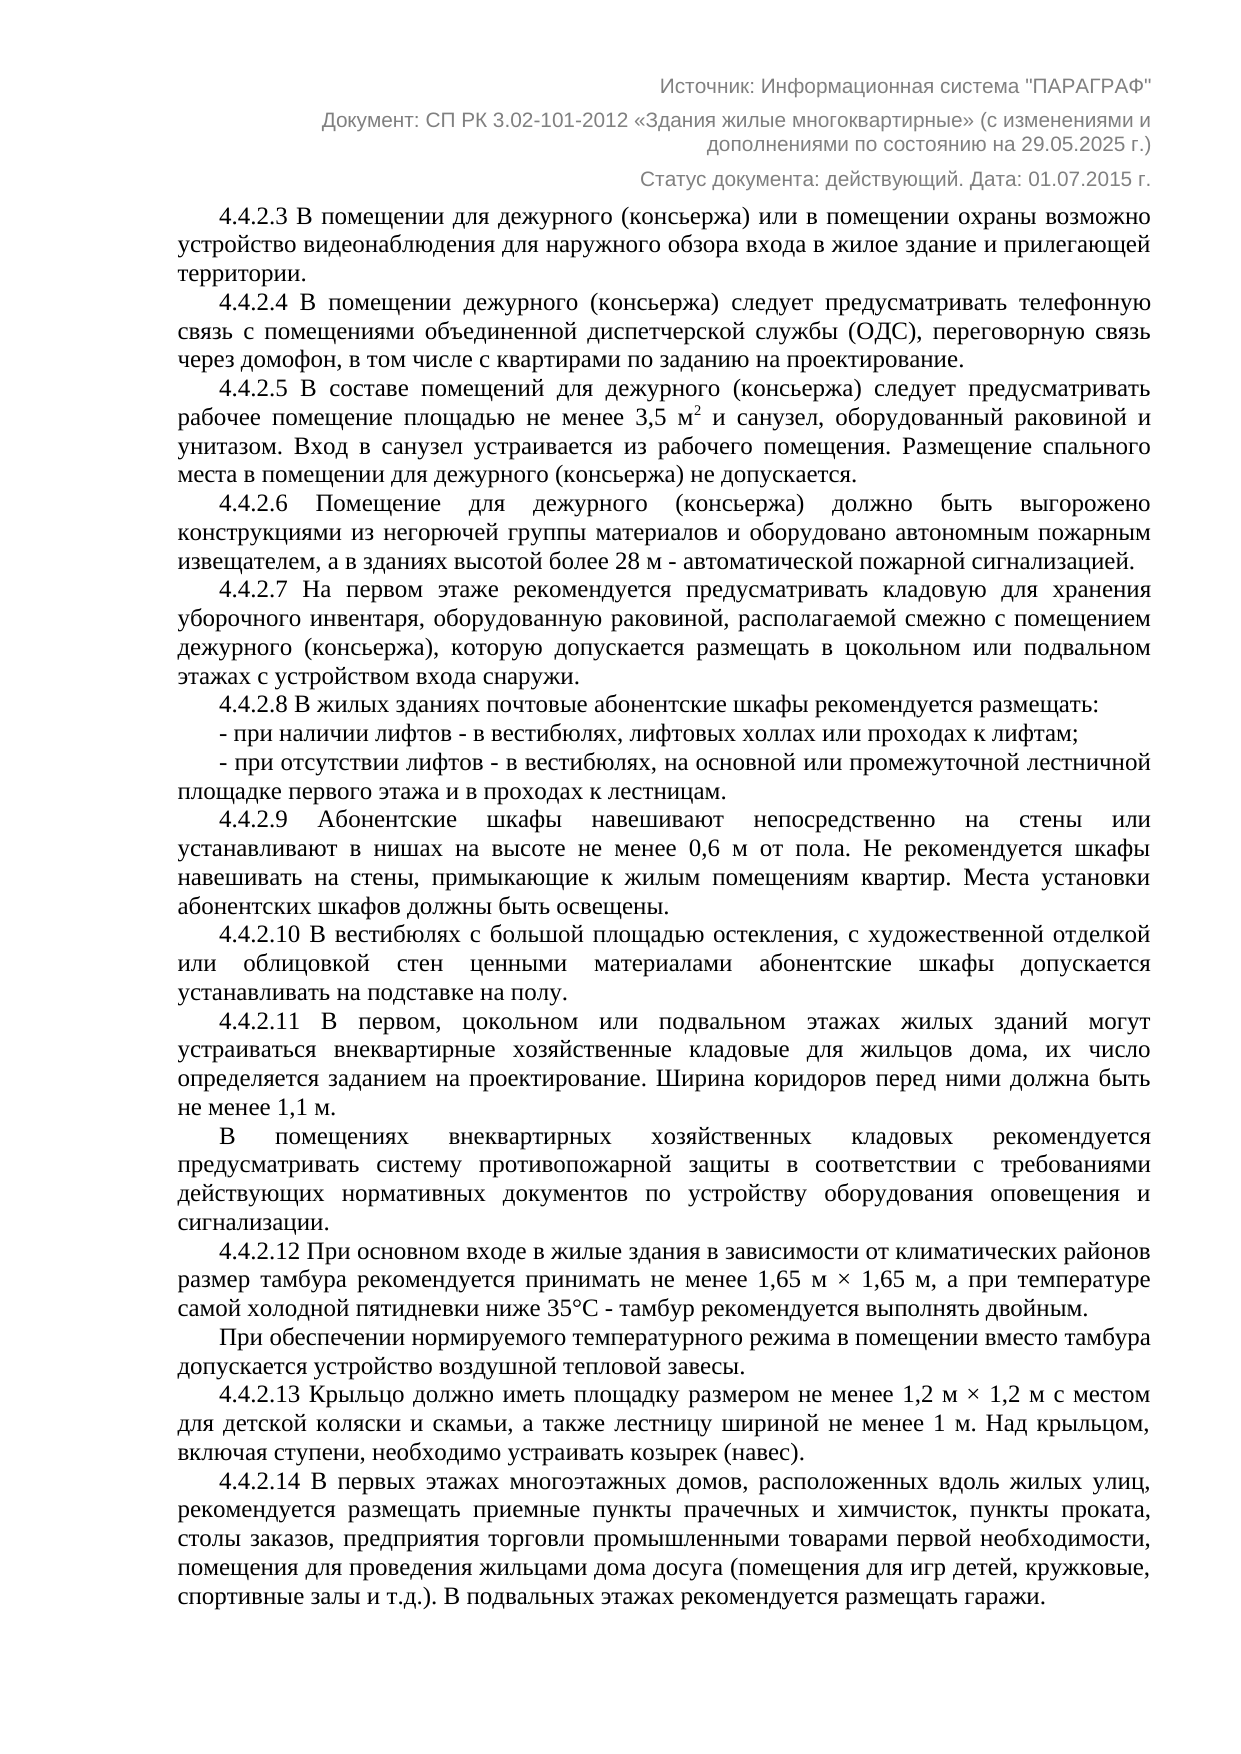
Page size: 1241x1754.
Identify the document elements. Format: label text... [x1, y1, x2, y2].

text - при наличии лифтов - в вестибюлях, лифтовых холлах или проходах к лифтам; [177, 718, 1152, 747]
text 4.4.2.9 Абонентские шкафы навешивают непосредственно на стены или устанавливают в нишах на высоте не менее 0,6 м от пола. Не рекомендуется шкафы навешивать на стены, примыкающие к жилым помещениям квартир. Места установки абонентских шкафов должны быть освещены. [177, 804, 1152, 919]
text 4.4.2.14 В первых этажах многоэтажных домов, расположенных вдоль жилых улиц, рекомендуется размещать приемные пункты прачечных и химчисток, пункты проката, столы заказов, предприятия торговли промышленными товарами первой необходимости, помещения для проведения жильцами дома досуга (помещения для игр детей, кружковые, спортивные залы и т.д.). В подвальных этажах рекомендуется размещать гаражи. [177, 1466, 1152, 1609]
text 4.4.2.4 В помещении дежурного (консьержа) следует предусматривать телефонную связь с помещениями объединенной диспетчерской службы (ОДС), переговорную связь через домофон, в том числе с квартирами по заданию на проектирование. [177, 287, 1152, 373]
text 4.4.2.13 Крыльцо должно иметь площадку размером не менее 1,2 м × 1,2 м с местом для детской коляски и скамьи, а также лестницу шириной не менее 1 м. Над крыльцом, включая ступени, необходимо устраивать козырек (навес). [177, 1379, 1152, 1466]
text 4.4.2.8 В жилых зданиях почтовые абонентские шкафы рекомендуется размещать: [177, 689, 1152, 718]
text - при отсутствии лифтов - в вестибюлях, на основной или промежуточной лестничной площадке первого этажа и в проходах к лестницам. [177, 747, 1152, 804]
text 4.4.2.3 В помещении для дежурного (консьержа) или в помещении охраны возможно устройство видеонаблюдения для наружного обзора входа в жилое здание и прилегающей территории. [177, 201, 1152, 287]
text 4.4.2.10 В вестибюлях с большой площадью остекления, с художественной отделкой или облицовкой стен ценными материалами абонентские шкафы допускается устанавливать на подставке на полу. [177, 919, 1152, 1006]
text 4.4.2.12 При основном входе в жилые здания в зависимости от климатических районов размер тамбура рекомендуется принимать не менее 1,65 м × 1,65 м, а при температуре самой холодной пятидневки ниже 35°С - тамбур рекомендуется выполнять двойным. [177, 1236, 1152, 1322]
text 4.4.2.5 В составе помещений для дежурного (консьержа) следует предусматривать рабочее помещение площадью не менее 3,5 м2 и санузел, оборудованный раковиной и унитазом. Вход в санузел устраивается из рабочего помещения. Размещение спального места в помещении для дежурного (консьержа) не допускается. [177, 373, 1152, 488]
text 4.4.2.11 В первом, цокольном или подвальном этажах жилых зданий могут устраиваться внеквартирные хозяйственные кладовые для жильцов дома, их число определяется заданием на проектирование. Ширина коридоров перед ними должна быть не менее 1,1 м. [177, 1006, 1152, 1121]
text 4.4.2.7 На первом этаже рекомендуется предусматривать кладовую для хранения уборочного инвентаря, оборудованную раковиной, располагаемой смежно с помещением дежурного (консьержа), которую допускается размещать в цокольном или подвальном этажах с устройством входа снаружи. [177, 574, 1152, 689]
text При обеспечении нормируемого температурного режима в помещении вместо тамбура допускается устройство воздушной тепловой завесы. [177, 1322, 1152, 1379]
text 4.4.2.6 Помещение для дежурного (консьержа) должно быть выгорожено конструкциями из негорючей группы материалов и оборудовано автономным пожарным извещателем, а в зданиях высотой более 28 м - автоматической пожарной сигнализацией. [177, 488, 1152, 574]
text В помещениях внеквартирных хозяйственных кладовых рекомендуется предусматривать систему противопожарной защиты в соответствии с требованиями действующих нормативных документов по устройству оборудования оповещения и сигнализации. [177, 1121, 1152, 1236]
